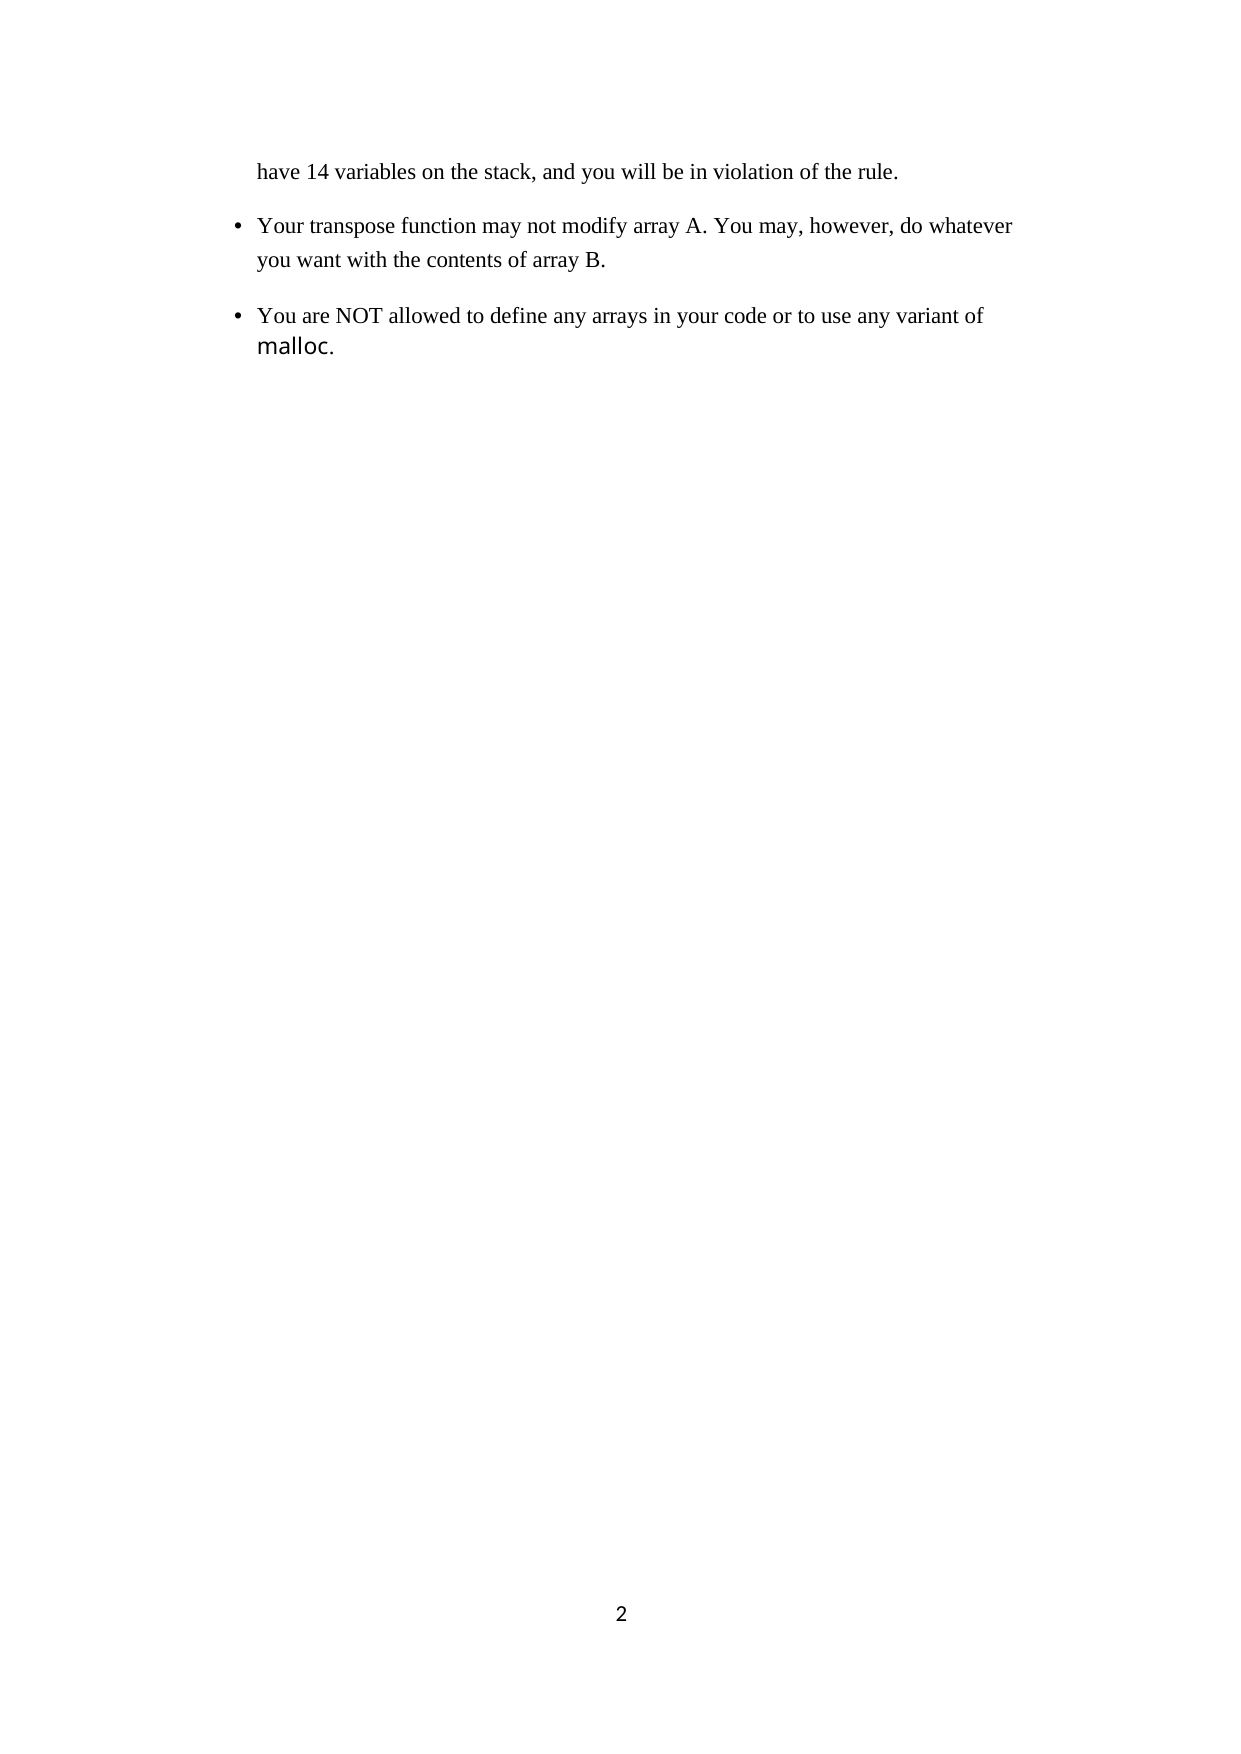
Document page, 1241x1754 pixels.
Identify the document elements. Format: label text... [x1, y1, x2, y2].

list Your transpose function may not modify array A. You may, however, do whatever you want with the contents of array B. [234, 212, 1038, 273]
list You are NOT allowed to define any arrays in your code or to use any variant of malloc. [234, 299, 1065, 361]
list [234, 158, 1041, 185]
